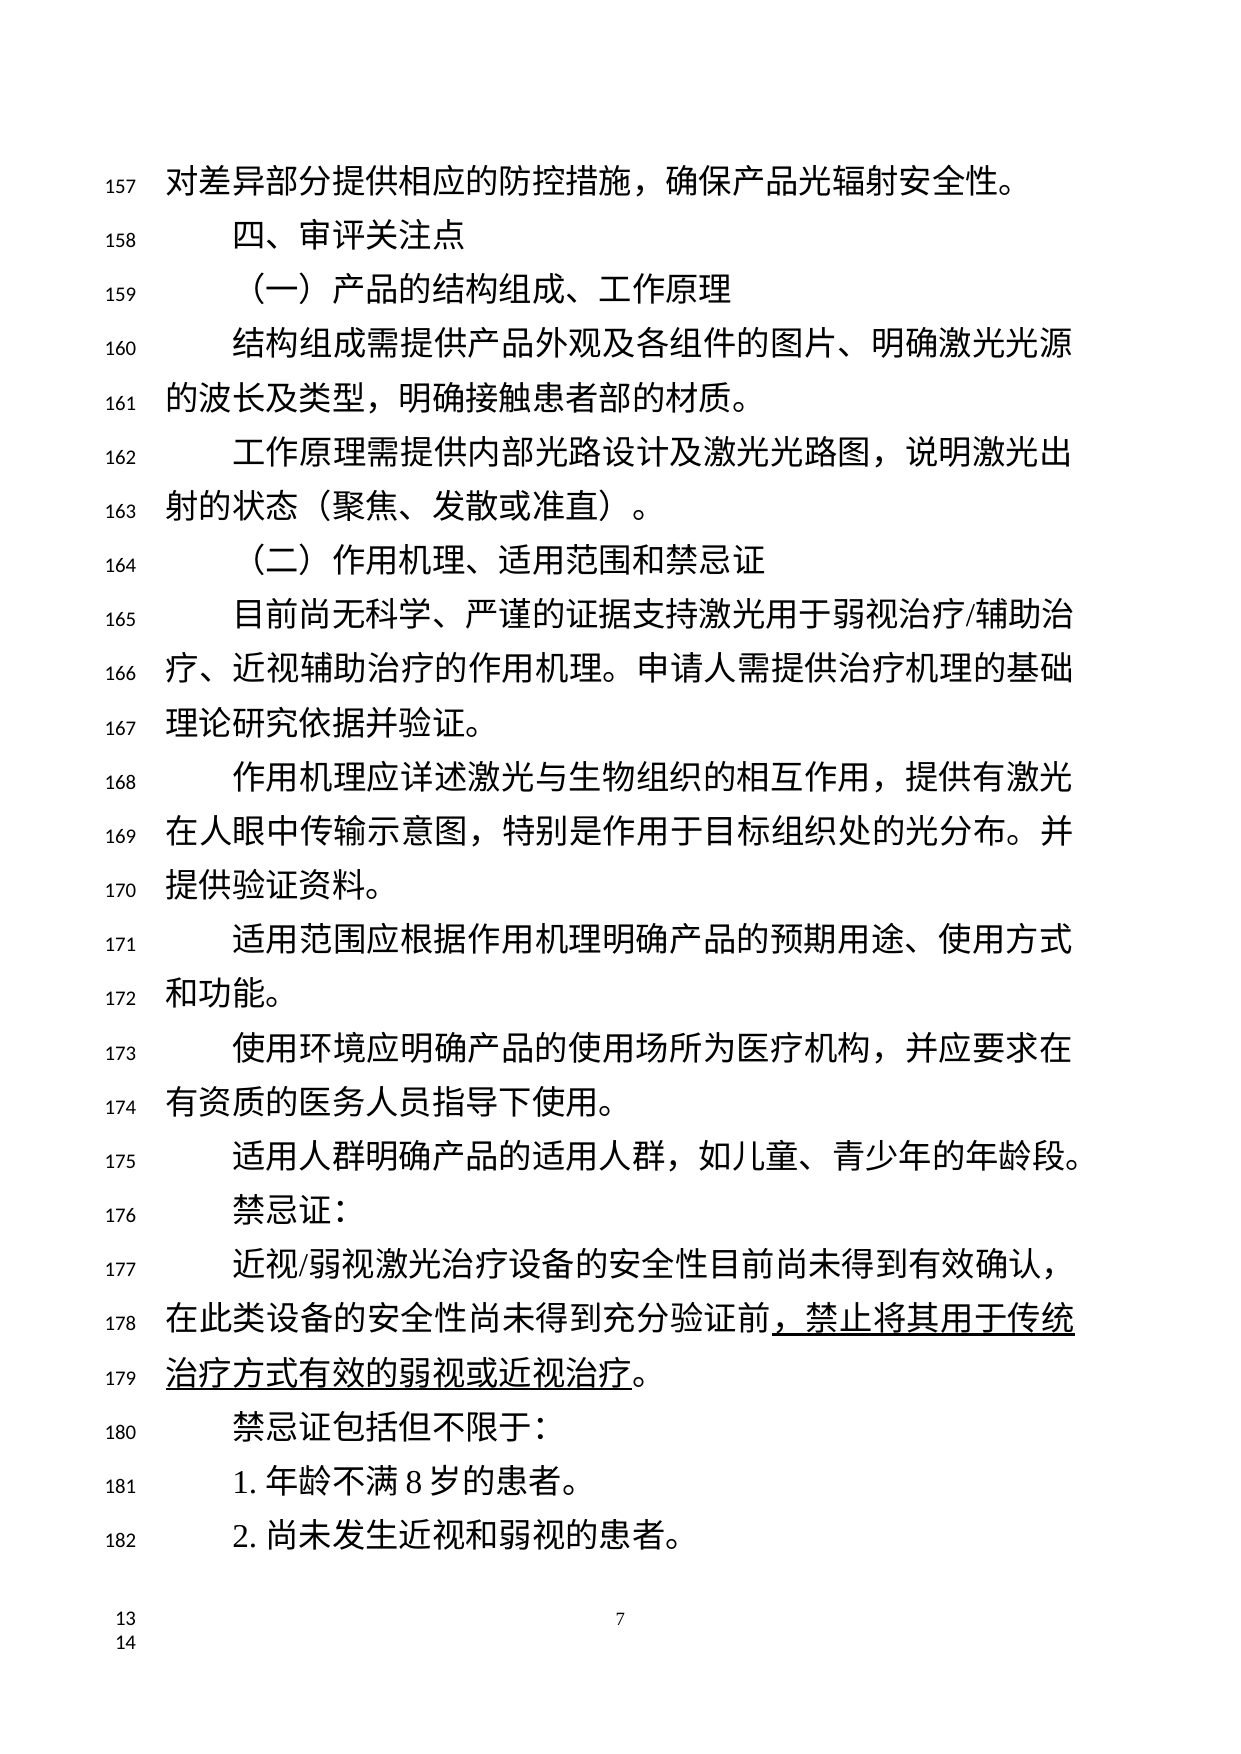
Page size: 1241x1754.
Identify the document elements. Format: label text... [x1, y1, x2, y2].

text 适用人群明确产品的适用人群，如儿童、青少年的年龄段。 [165, 1125, 1075, 1179]
text （一）产品的结构组成、工作原理 [165, 258, 1075, 312]
list 年龄不满8岁的患者。 [165, 1450, 1075, 1504]
text 工作原理需提供内部光路设计及激光光路图，说明激光出射的状态（聚焦、发散或准直）。 [165, 421, 1075, 529]
text （二）作用机理、适用范围和禁忌证 [165, 529, 1075, 583]
text 使用环境应明确产品的使用场所为医疗机构，并应要求在有资质的医务人员指导下使用。 [165, 1017, 1075, 1125]
list 尚未发生近视和弱视的患者。 [165, 1504, 1075, 1558]
text 作用机理应详述激光与生物组织的相互作用，提供有激光在人眼中传输示意图，特别是作用于目标组织处的光分布。并提供验证资料。 [165, 746, 1075, 908]
text 结构组成需提供产品外观及各组件的图片、明确激光光源的波长及类型，明确接触患者部的材质。 [165, 312, 1075, 421]
text 禁忌证： [165, 1179, 1075, 1233]
text 禁忌证包括但不限于： [165, 1396, 1075, 1450]
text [165, 150, 1075, 204]
text 四、审评关注点 [165, 204, 1075, 258]
text 目前尚无科学、严谨的证据支持激光用于弱视治疗/辅助治疗、近视辅助治疗的作用机理。申请人需提供治疗机理的基础理论研究依据并验证。 [165, 583, 1075, 746]
text 近视/弱视激光治疗设备的安全性目前尚未得到有效确认，在此类设备的安全性尚未得到充分验证前，禁止将其用于传统治疗方式有效的弱视或近视治疗。 [165, 1233, 1075, 1396]
text 适用范围应根据作用机理明确产品的预期用途、使用方式和功能。 [165, 908, 1075, 1017]
